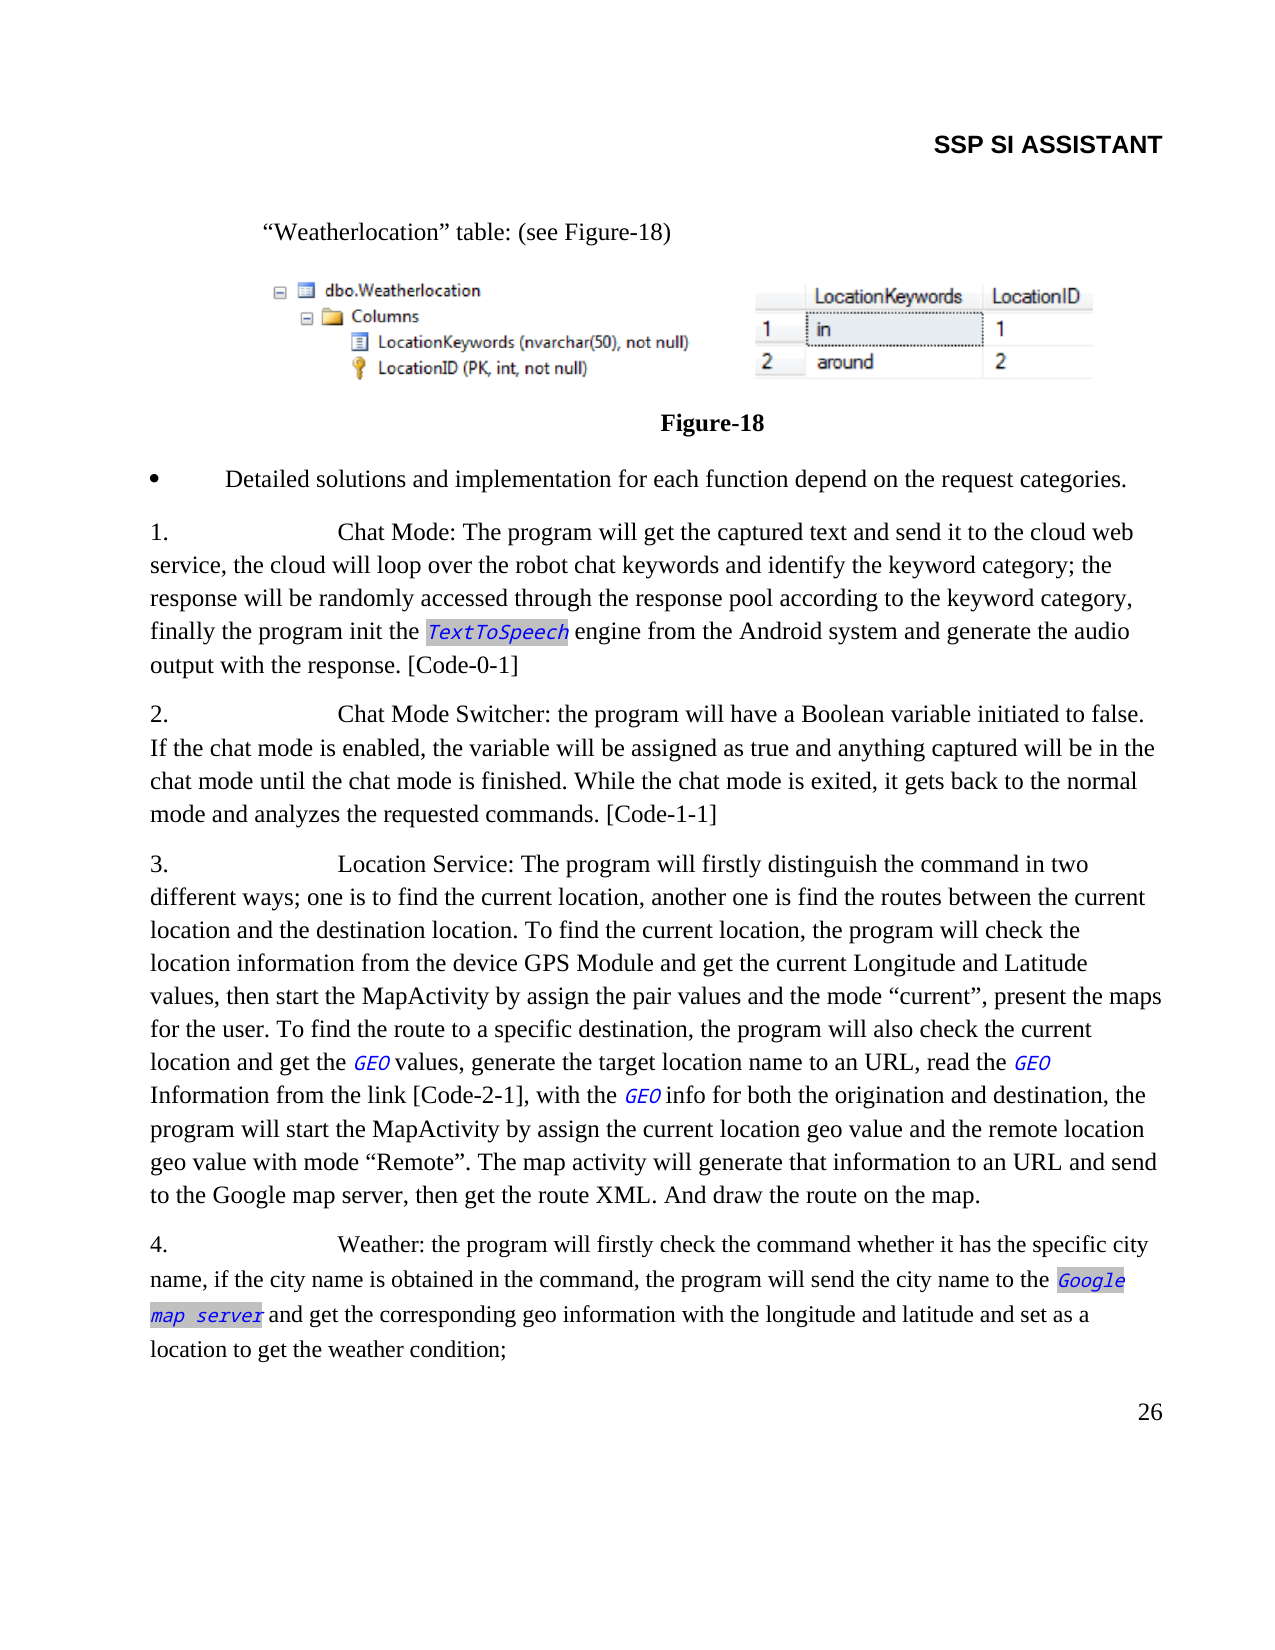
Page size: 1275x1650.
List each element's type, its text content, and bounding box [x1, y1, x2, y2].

list Location Service: The program will firstly distinguish the command in two different ways; one is to find the current location, another one is find the routes between the current location and the destination location. To find the current location, the program will check the location information from the device GPS Module and get the current Longitude and Latitude values, then start the MapActivity by assign the pair values and the mode “current”, present the maps for the user. To find the route to a specific destination, the program will also check the current location and get the GEO values, generate the target location name to an URL, read the GEO Information from the link [Code-2-1], with the GEO info for both the origination and destination, the program will start the MapActivity by assign the current location geo value and the remote location geo value with mode “Remote”. The map activity will generate that information to an URL and send to the Google map server, then get the route XML. And draw the route on the map. [150, 849, 1162, 1209]
text Figure-18 [660, 408, 1162, 437]
list Detailed solutions and implementation for each function depend on the request categories. [150, 464, 1162, 492]
list Weather: the program will firstly check the command whether it has the specific city name, if the city name is obtained in the command, the program will send the city name to the Google map server and get the corresponding geo information with the longitude and latitude and set as a location to get the weather condition; [150, 1230, 1162, 1362]
list Chat Mode: The program will get the captured text and send it to the cloud web service, the cloud will loop over the robot chat keywords and identify the keyword category; the response will be randomly accessed through the response pool according to the keyword category, finally the program init the TextToSpeech engine from the Android system and generate the audio output with the response. [Code-0-1] [150, 517, 1162, 678]
picture [265, 277, 1093, 382]
text 26 [150, 1397, 1162, 1426]
list Chat Mode Switcher: the program will have a Boolean variable initiated to false. If the chat mode is enabled, the variable will be assigned as true and anything captured will be in the chat mode until the chat mode is finished. While the chat mode is exited, it gets back to the normal mode and analyzes the requested commands. [Code-1-1] [150, 699, 1162, 828]
text “Weatherlocation” table: (see Figure-18) [262, 217, 1162, 246]
